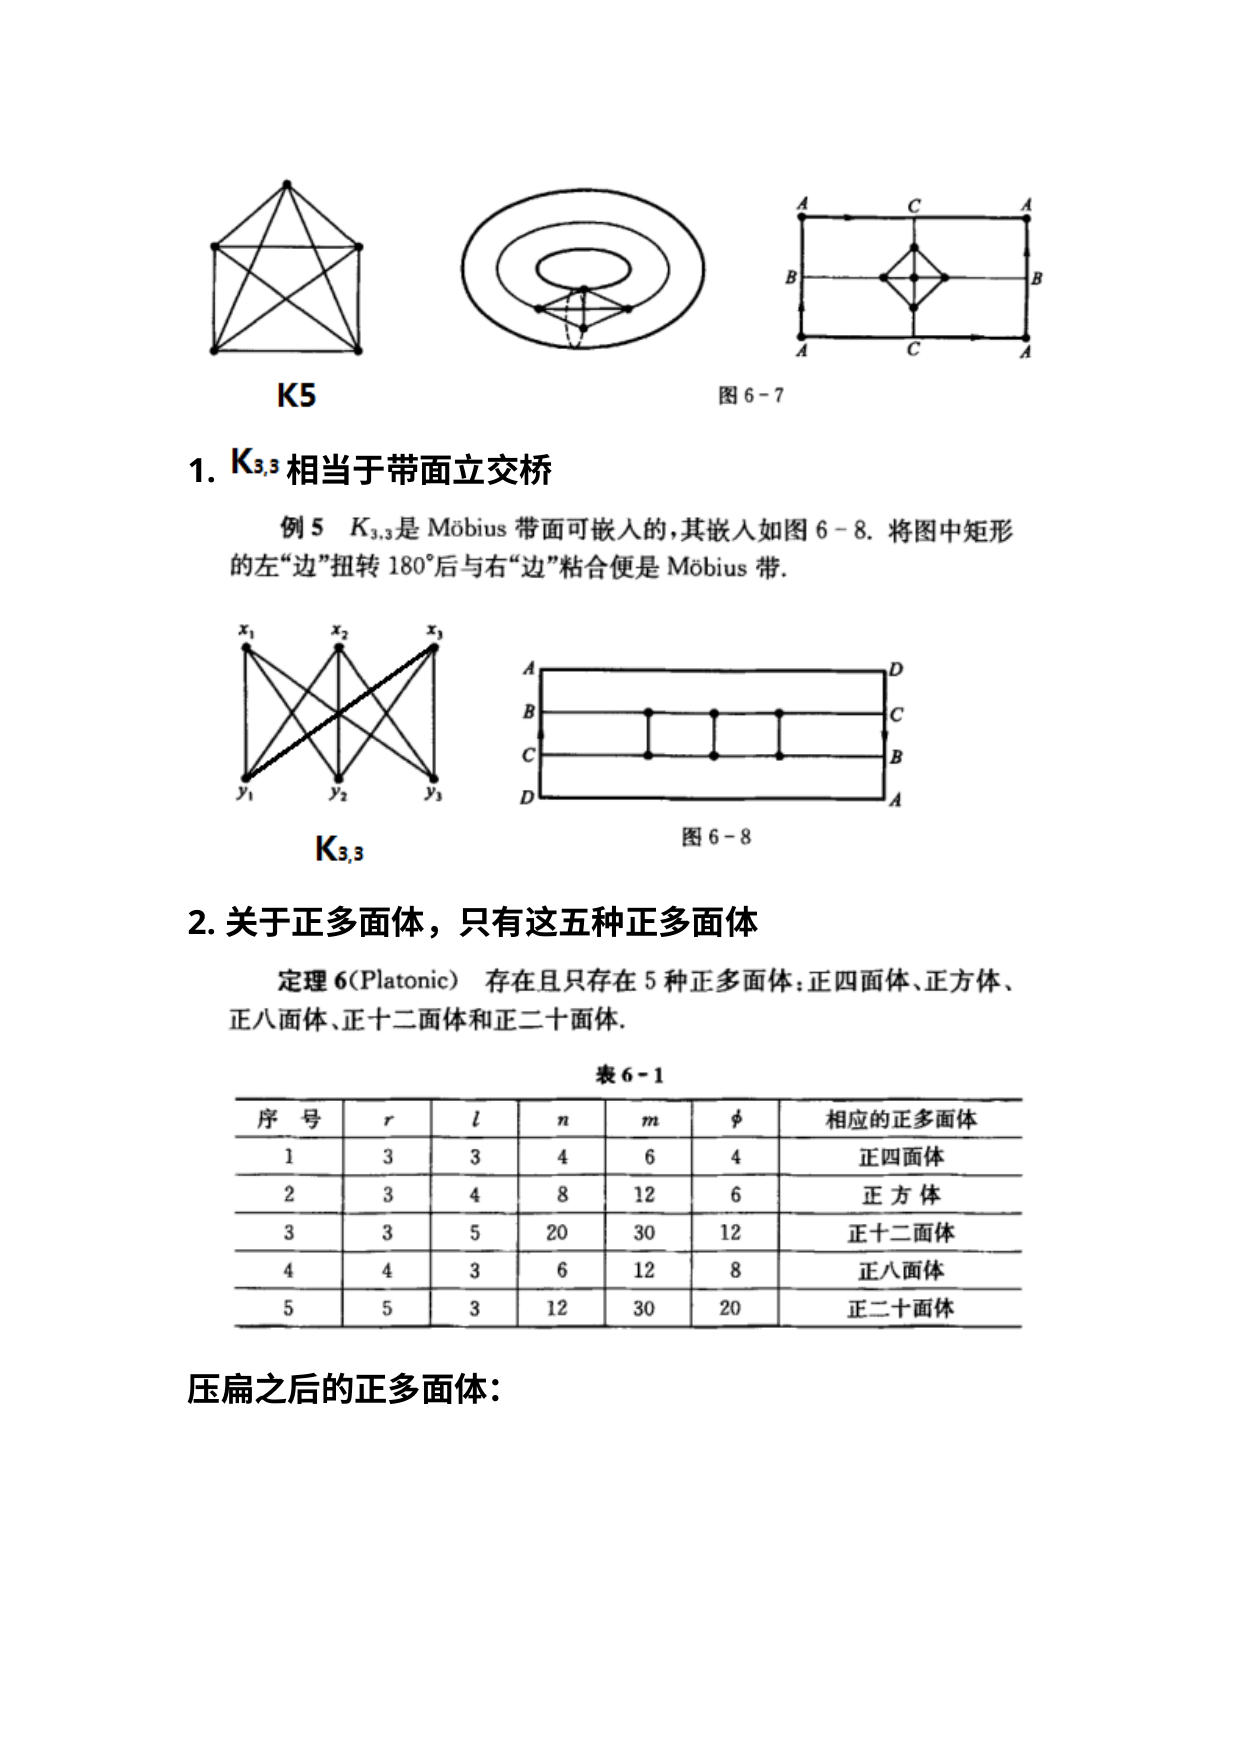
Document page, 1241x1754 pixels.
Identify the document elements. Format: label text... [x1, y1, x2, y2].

picture [225, 606, 919, 875]
picture [225, 965, 1019, 1034]
list 关于正多面体，只有这五种正多面体 [187, 896, 1053, 944]
list 相当于带面立交桥 [187, 442, 1053, 493]
text 压扁之后的正多面体： [187, 1363, 1053, 1411]
picture [225, 442, 286, 483]
picture [187, 162, 1054, 422]
picture [225, 1054, 1050, 1342]
picture [225, 513, 1030, 586]
